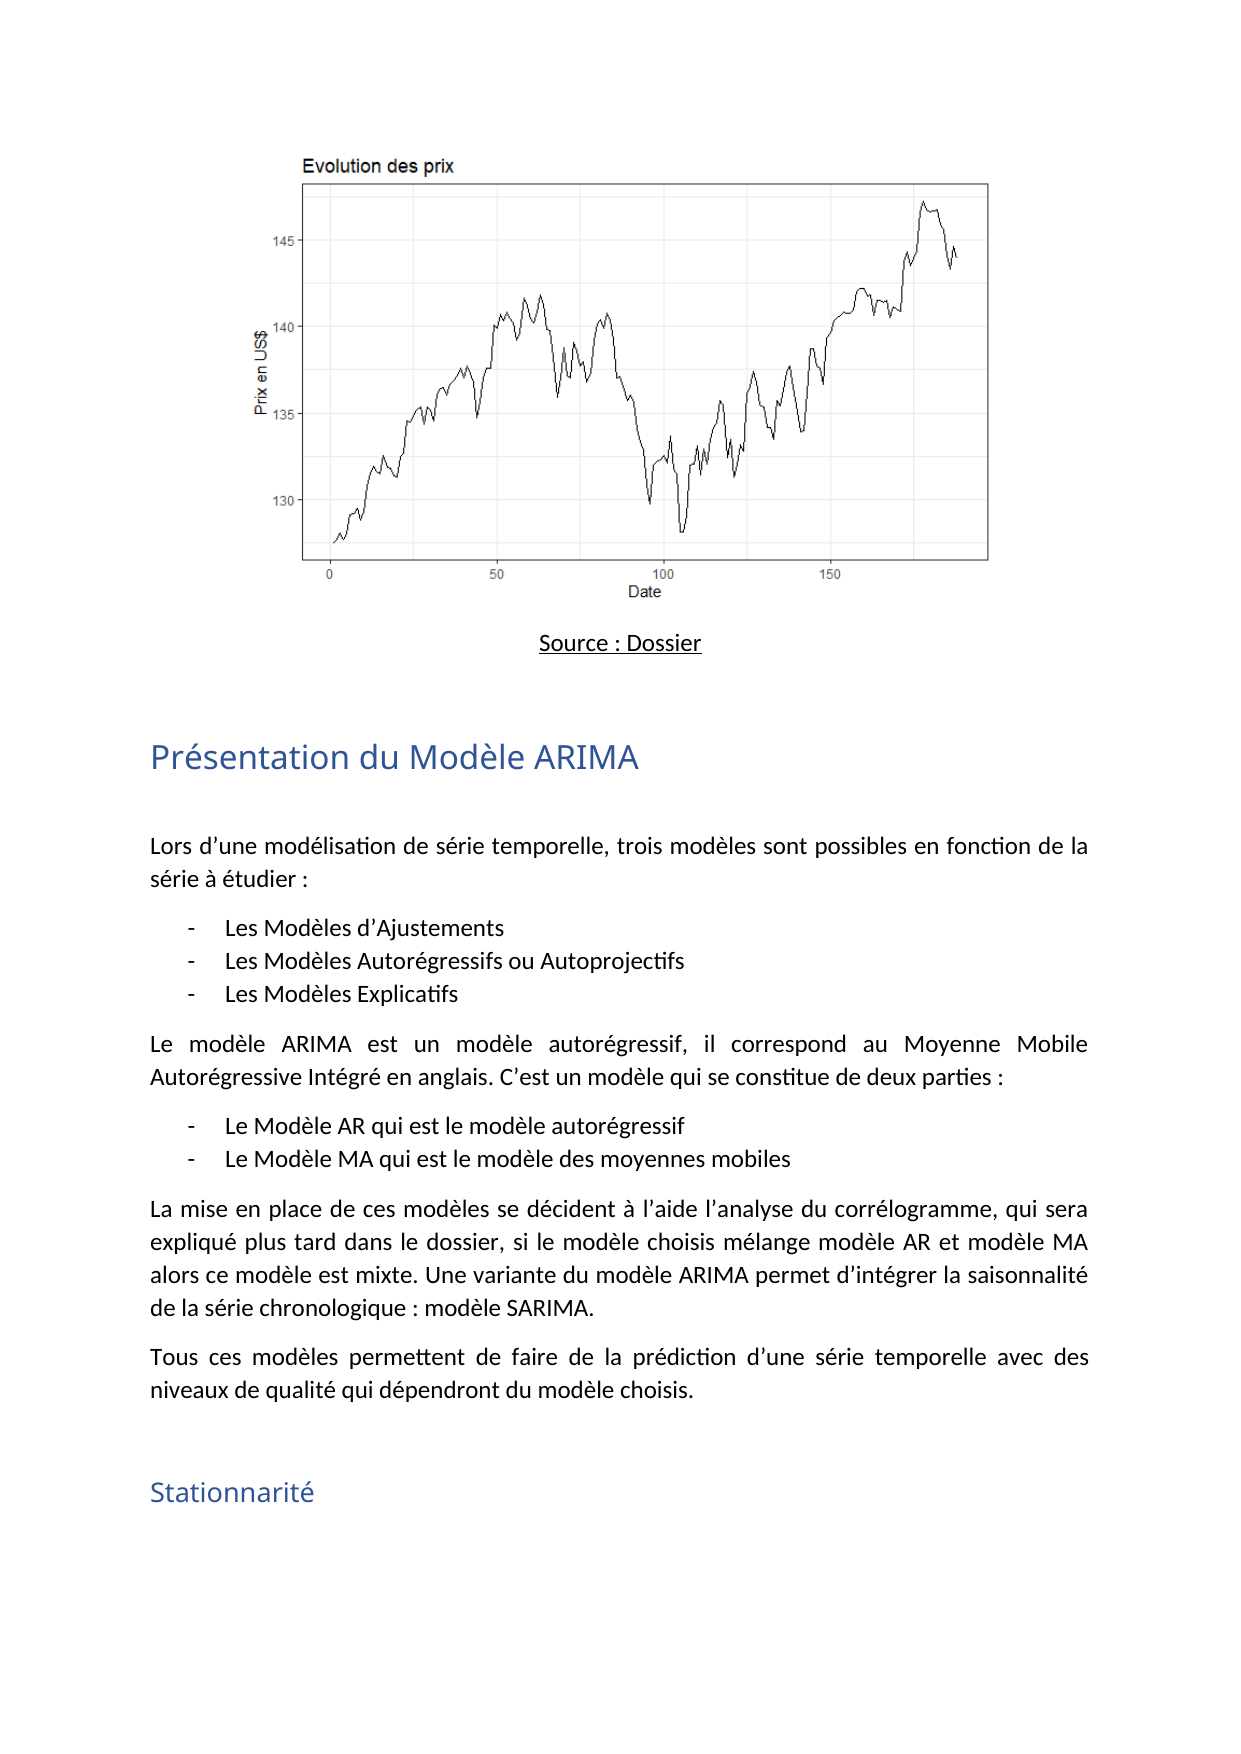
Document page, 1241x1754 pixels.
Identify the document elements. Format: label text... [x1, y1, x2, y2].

text Lors d’une modélisation de série temporelle, trois modèles sont possibles en fonction de la série à étudier : [150, 830, 1090, 893]
text Source : Dossier [150, 627, 1090, 657]
list Les Modèles Explicatifs [187, 978, 1090, 1009]
text Tous ces modèles permettent de faire de la prédiction d’une série temporelle avec des niveaux de qualité qui dépendront du modèle choisis. [150, 1341, 1090, 1405]
text La mise en place de ces modèles se décident à l’aide l’analyse du corrélogramme, qui sera expliqué plus tard dans le dossier, si le modèle choisis mélange modèle AR et modèle MA alors ce modèle est mixte. Une variante du modèle ARIMA permet d’intégrer la saisonnalité de la série chronologique : modèle SARIMA. [150, 1193, 1090, 1322]
list Les Modèles d’Ajustements [187, 912, 1090, 943]
subtitle Présentation du Modèle ARIMA [150, 734, 1090, 779]
subtitle Stationnarité [150, 1473, 1090, 1510]
list Les Modèles Autorégressifs ou Autoprojectifs [187, 945, 1090, 976]
list Le Modèle AR qui est le modèle autorégressif [187, 1110, 1090, 1141]
text Le modèle ARIMA est un modèle autorégressif, il correspond au Moyenne Mobile Autorégressive Intégré en anglais. C’est un modèle qui se constitue de deux parties : [150, 1028, 1090, 1091]
list Le Modèle MA qui est le modèle des moyennes mobiles [187, 1143, 1090, 1174]
